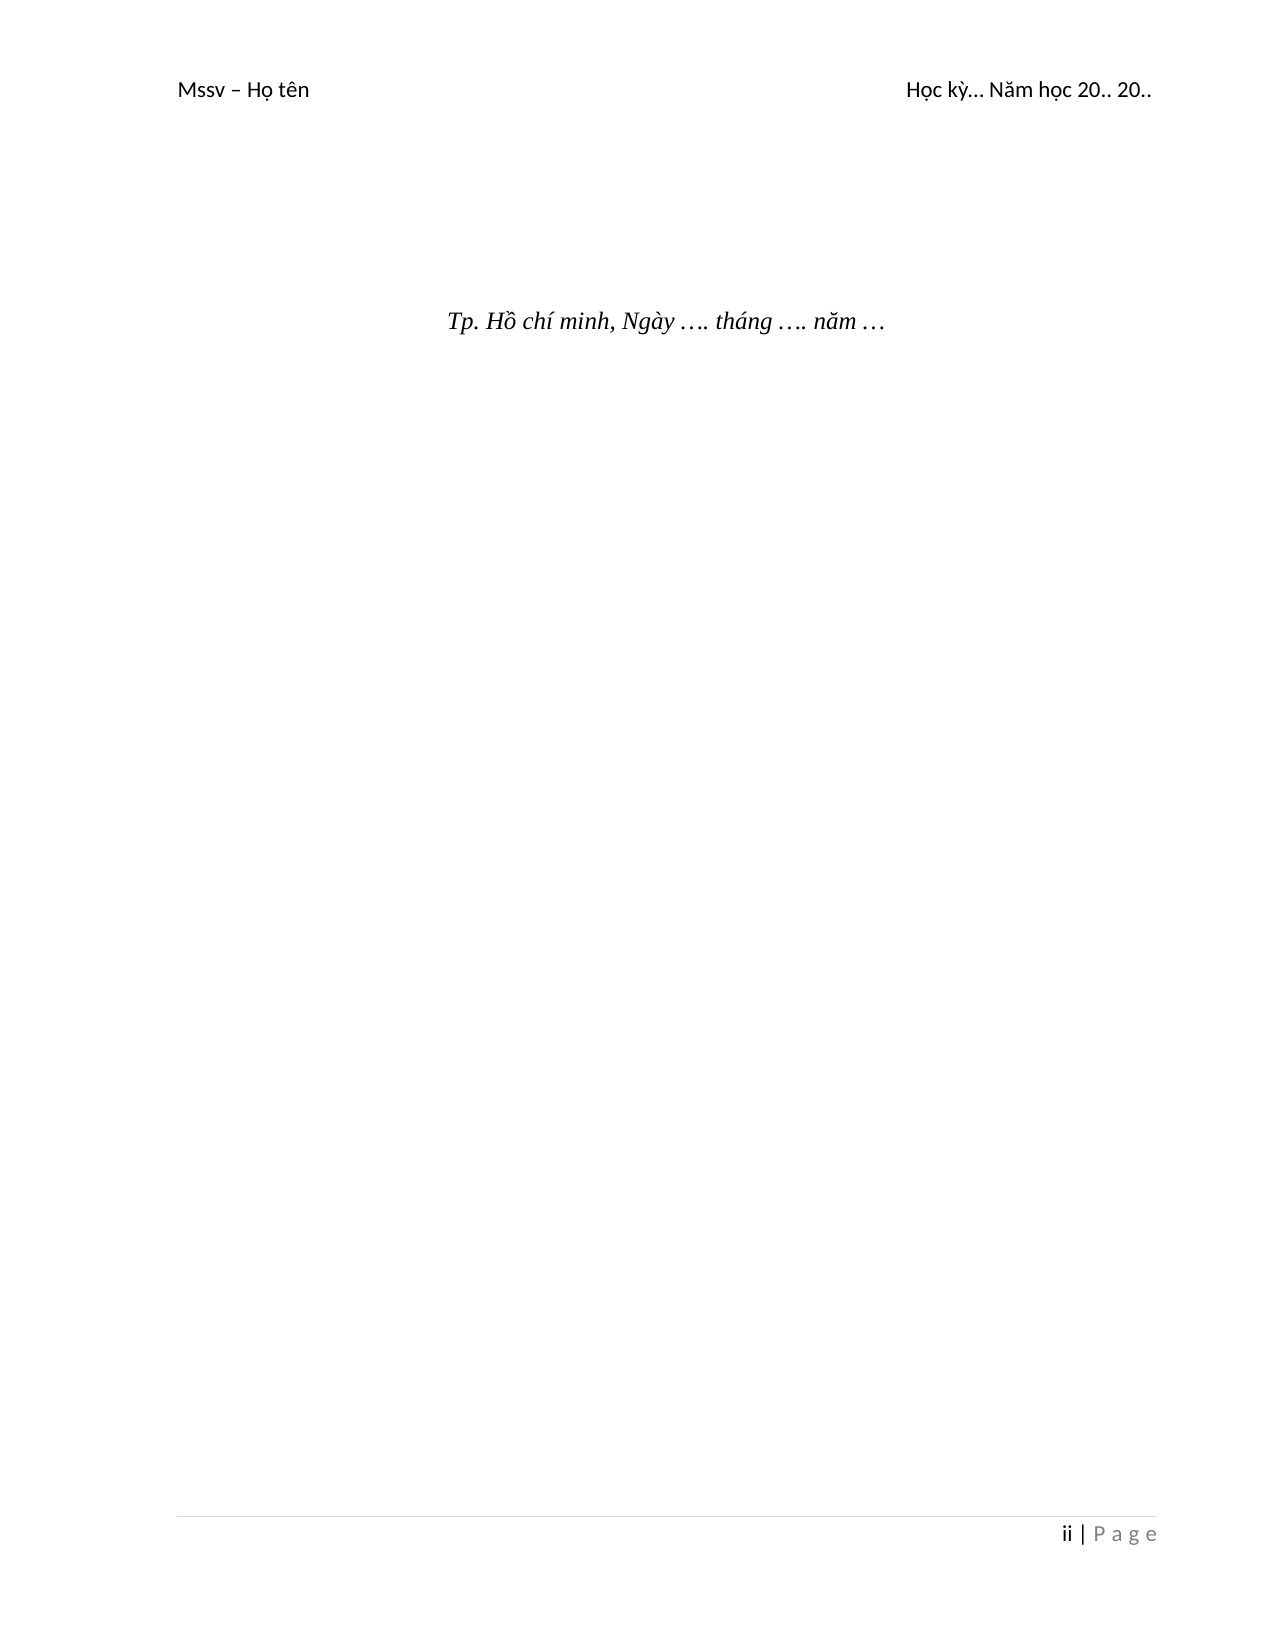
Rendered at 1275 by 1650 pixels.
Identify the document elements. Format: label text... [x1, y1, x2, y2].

text Tp. Hồ chí minh, Ngày …. tháng …. năm … [177, 306, 1157, 335]
